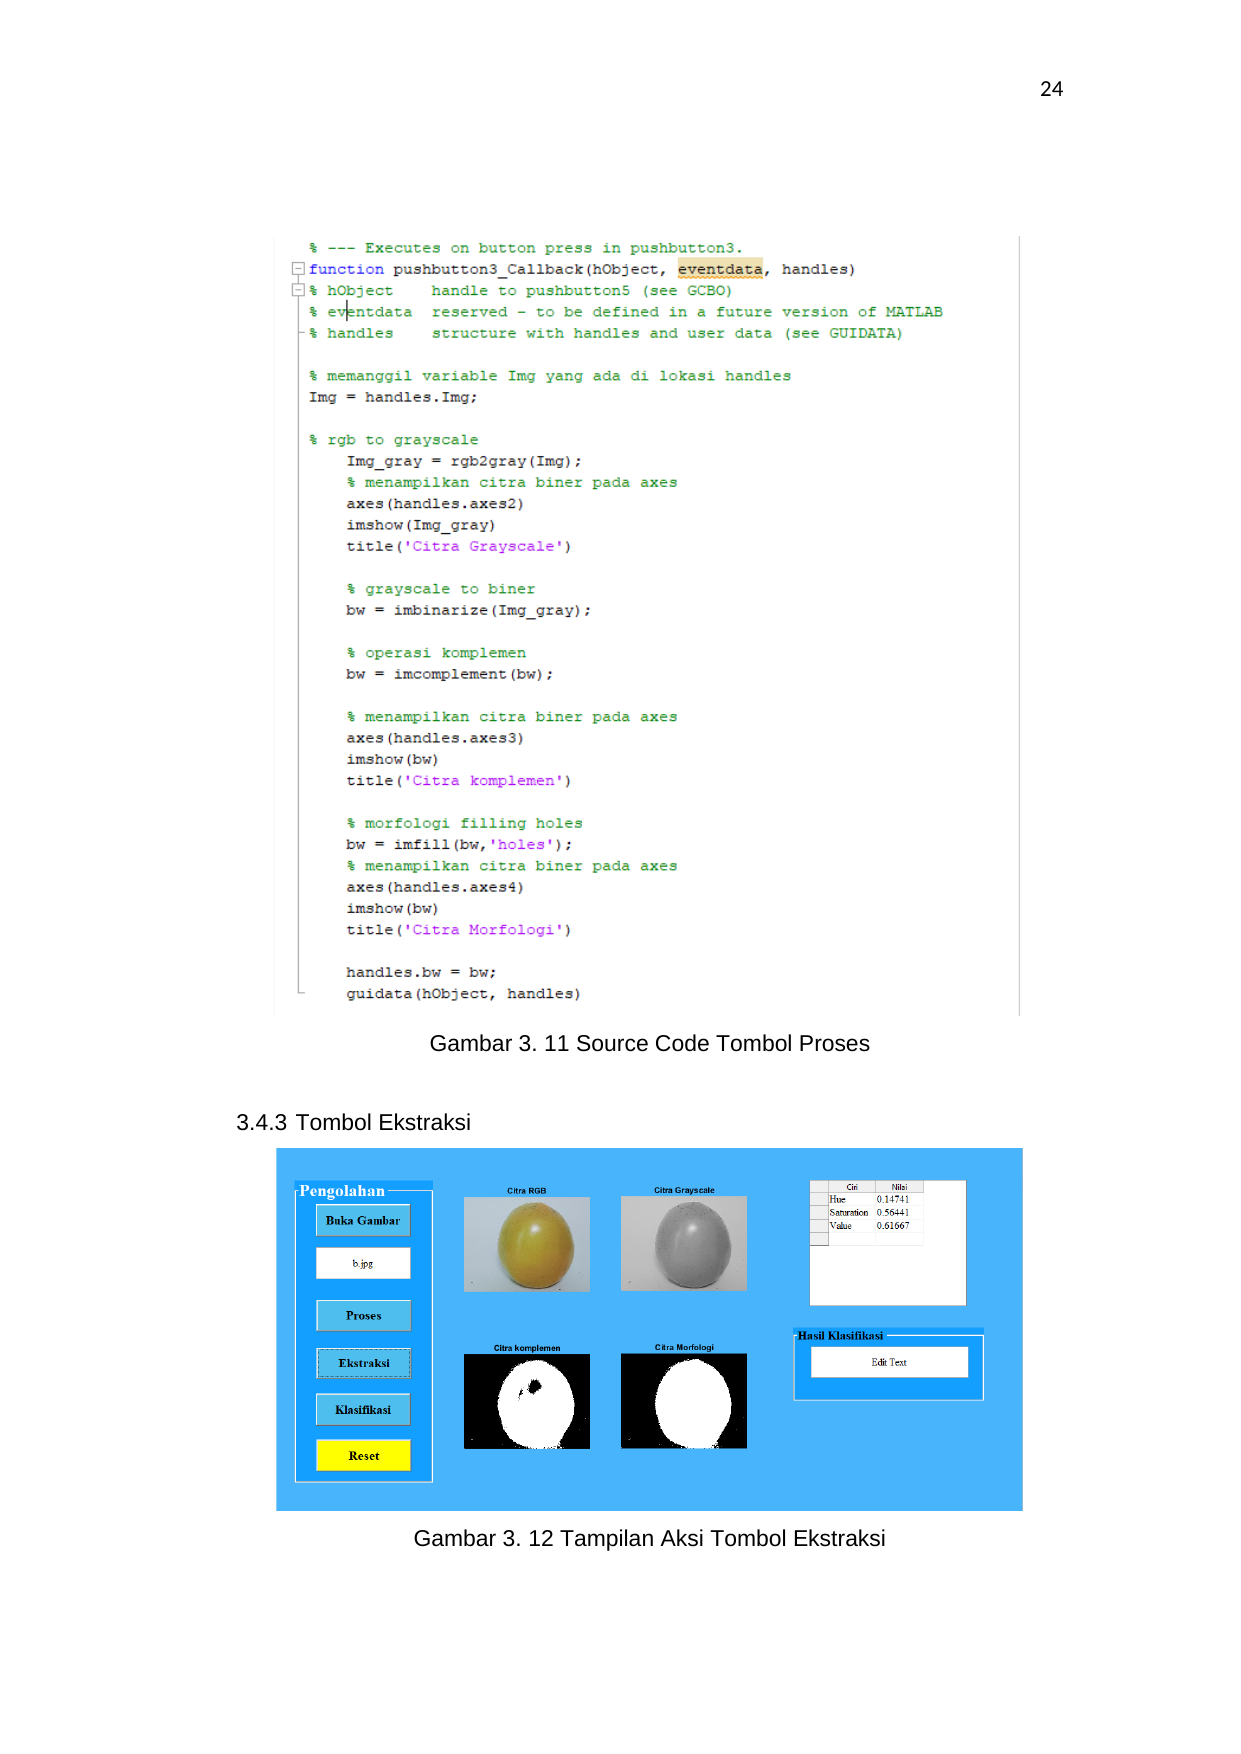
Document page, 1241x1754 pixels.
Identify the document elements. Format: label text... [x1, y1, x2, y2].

text Gambar 3. 11 Source Code Tombol Proses [236, 1030, 1063, 1056]
list Tombol Ekstraksi [236, 1109, 1063, 1135]
text Gambar 3. 12 Tampilan Aksi Tombol Ekstraksi [236, 1525, 1063, 1551]
picture [273, 236, 1026, 1016]
picture [276, 1148, 1023, 1511]
